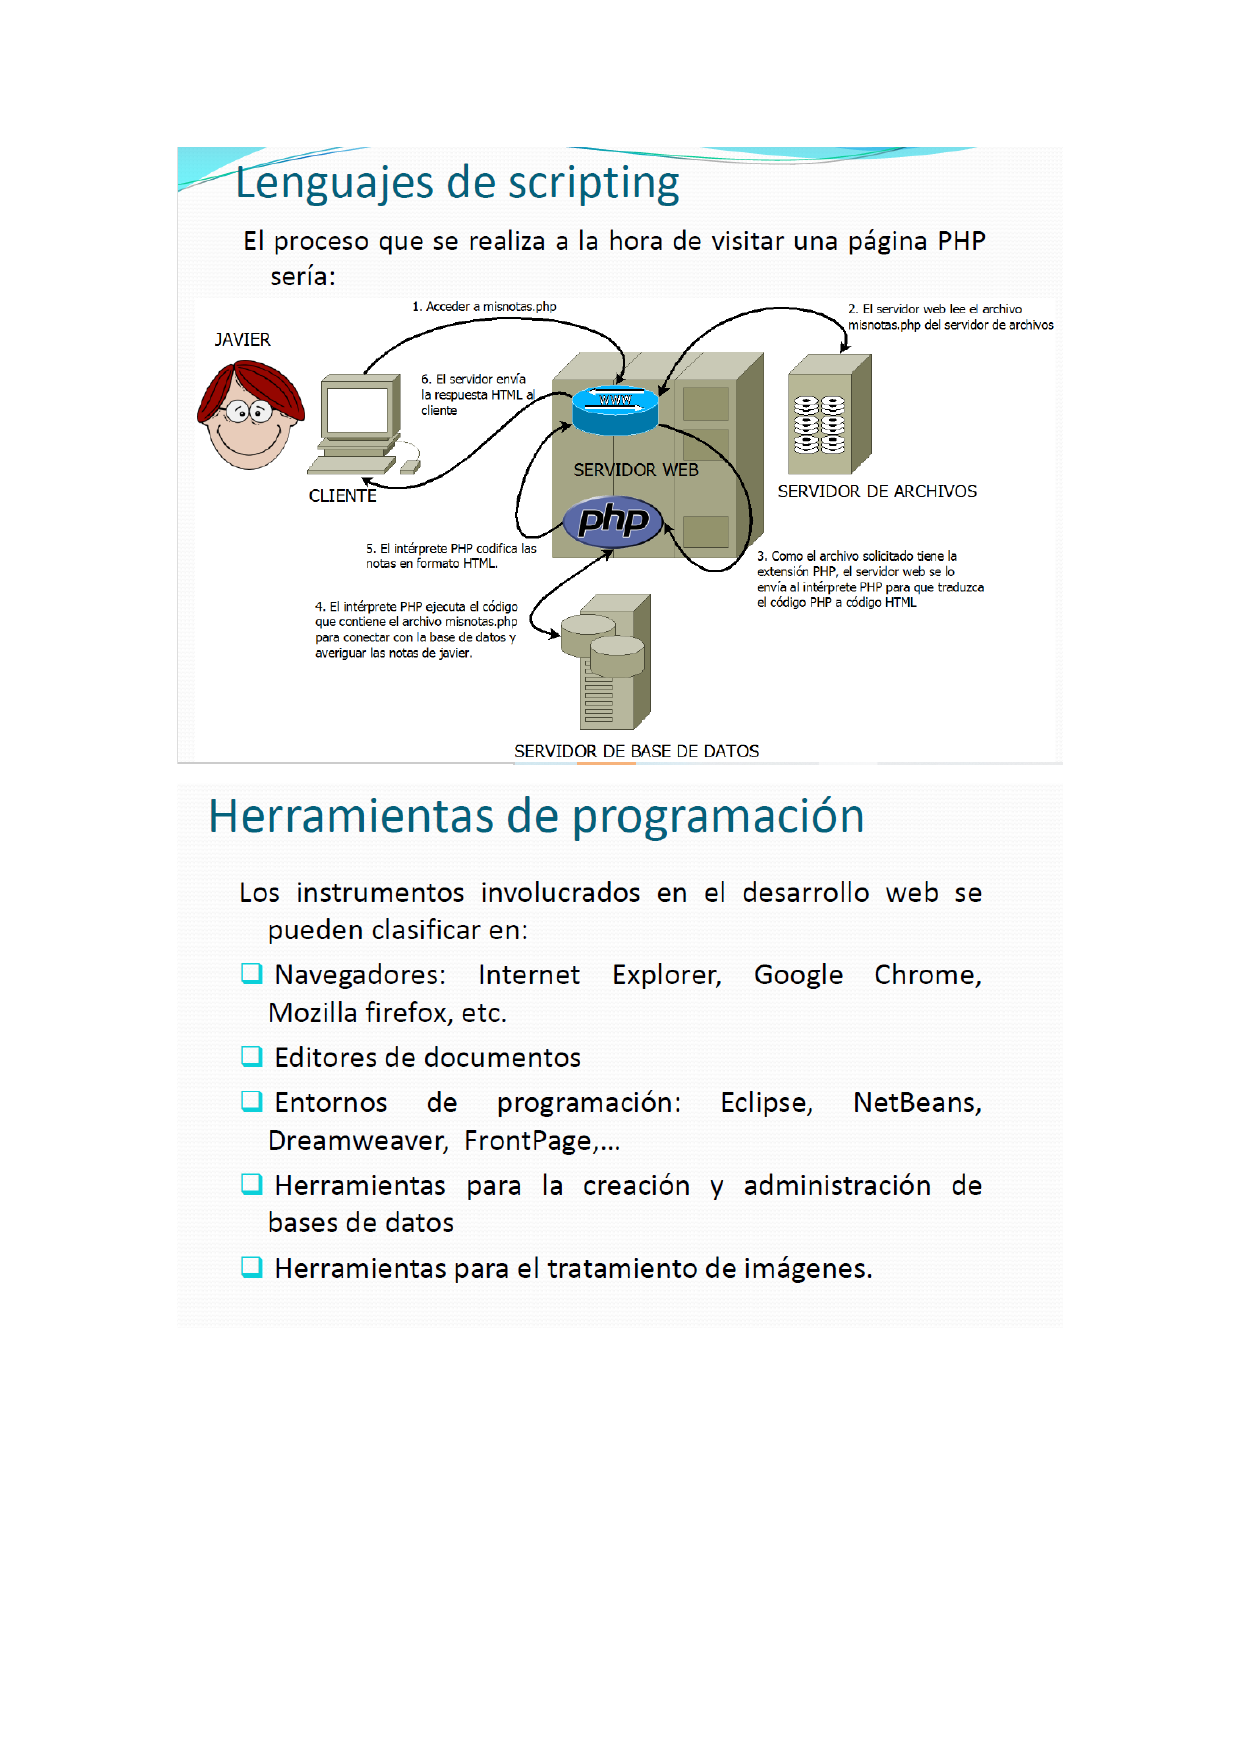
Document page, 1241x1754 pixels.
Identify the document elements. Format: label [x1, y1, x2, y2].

picture [177, 147, 1063, 765]
picture [177, 783, 1063, 1328]
